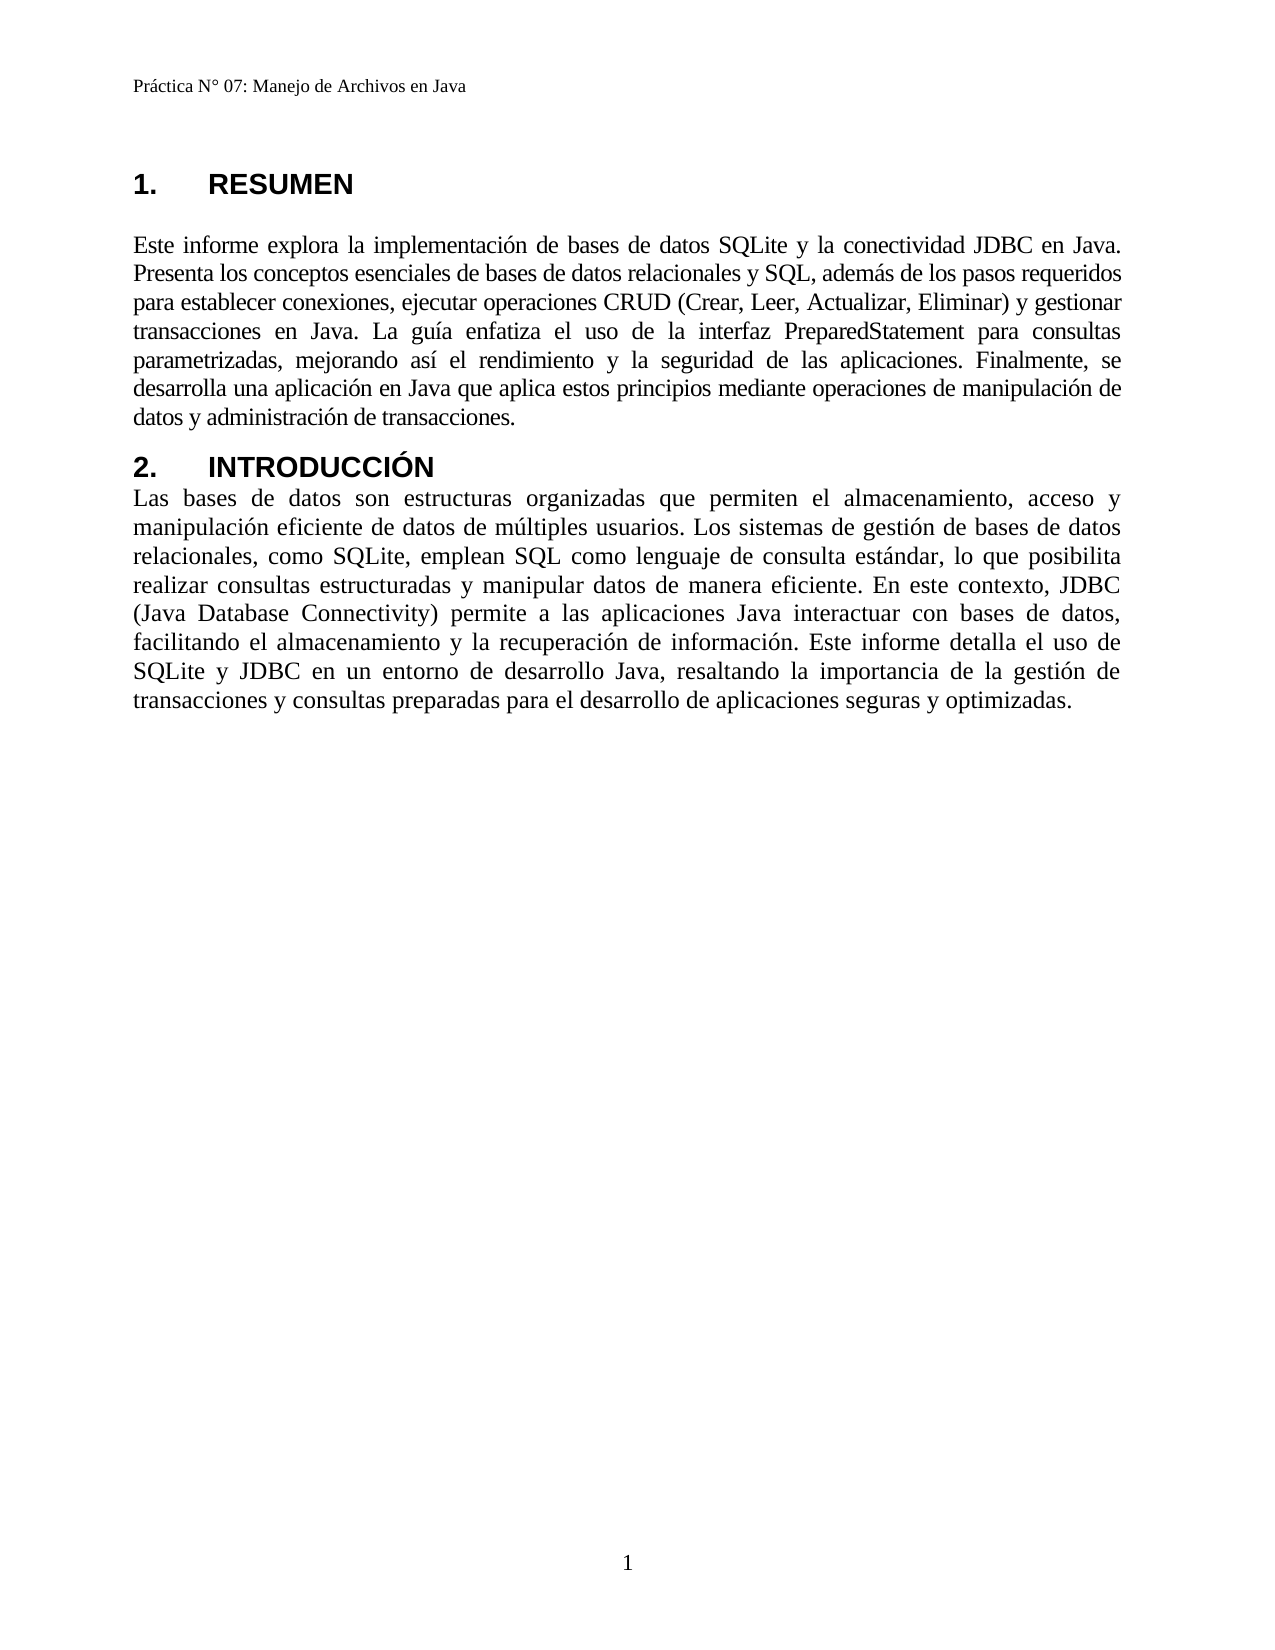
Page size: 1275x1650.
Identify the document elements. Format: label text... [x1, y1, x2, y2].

subtitle RESUMEN [133, 167, 1275, 201]
text Este informe explora la implementación de bases de datos SQLite y la conectividad JDBC en Java. Presenta los conceptos esenciales de bases de datos relacionales y SQL, además de los pasos requeridos para establecer conexiones, ejecutar operaciones CRUD (Crear, Leer, Actualizar, Eliminar) y gestionar transacciones en Java. La guía enfatiza el uso de la interfaz PreparedStatement para consultas parametrizadas, mejorando así el rendimiento y la seguridad de las aplicaciones. Finalmente, se desarrolla una aplicación en Java que aplica estos principios mediante operaciones de manipulación de datos y administración de transacciones. [133, 230, 1122, 431]
text Las bases de datos son estructuras organizadas que permiten el almacenamiento, acceso y manipulación eficiente de datos de múltiples usuarios. Los sistemas de gestión de bases de datos relacionales, como SQLite, emplean SQL como lenguaje de consulta estándar, lo que posibilita realizar consultas estructuradas y manipular datos de manera eficiente. En este contexto, JDBC (Java Database Connectivity) permite a las aplicaciones Java interactuar con bases de datos, facilitando el almacenamiento y la recuperación de información. Este informe detalla el uso de SQLite y JDBC en un entorno de desarrollo Java, resaltando la importancia de la gestión de transacciones y consultas preparadas para el desarrollo de aplicaciones seguras y optimizadas. [133, 483, 1122, 713]
subtitle INTRODUCCIÓN [133, 450, 1275, 483]
